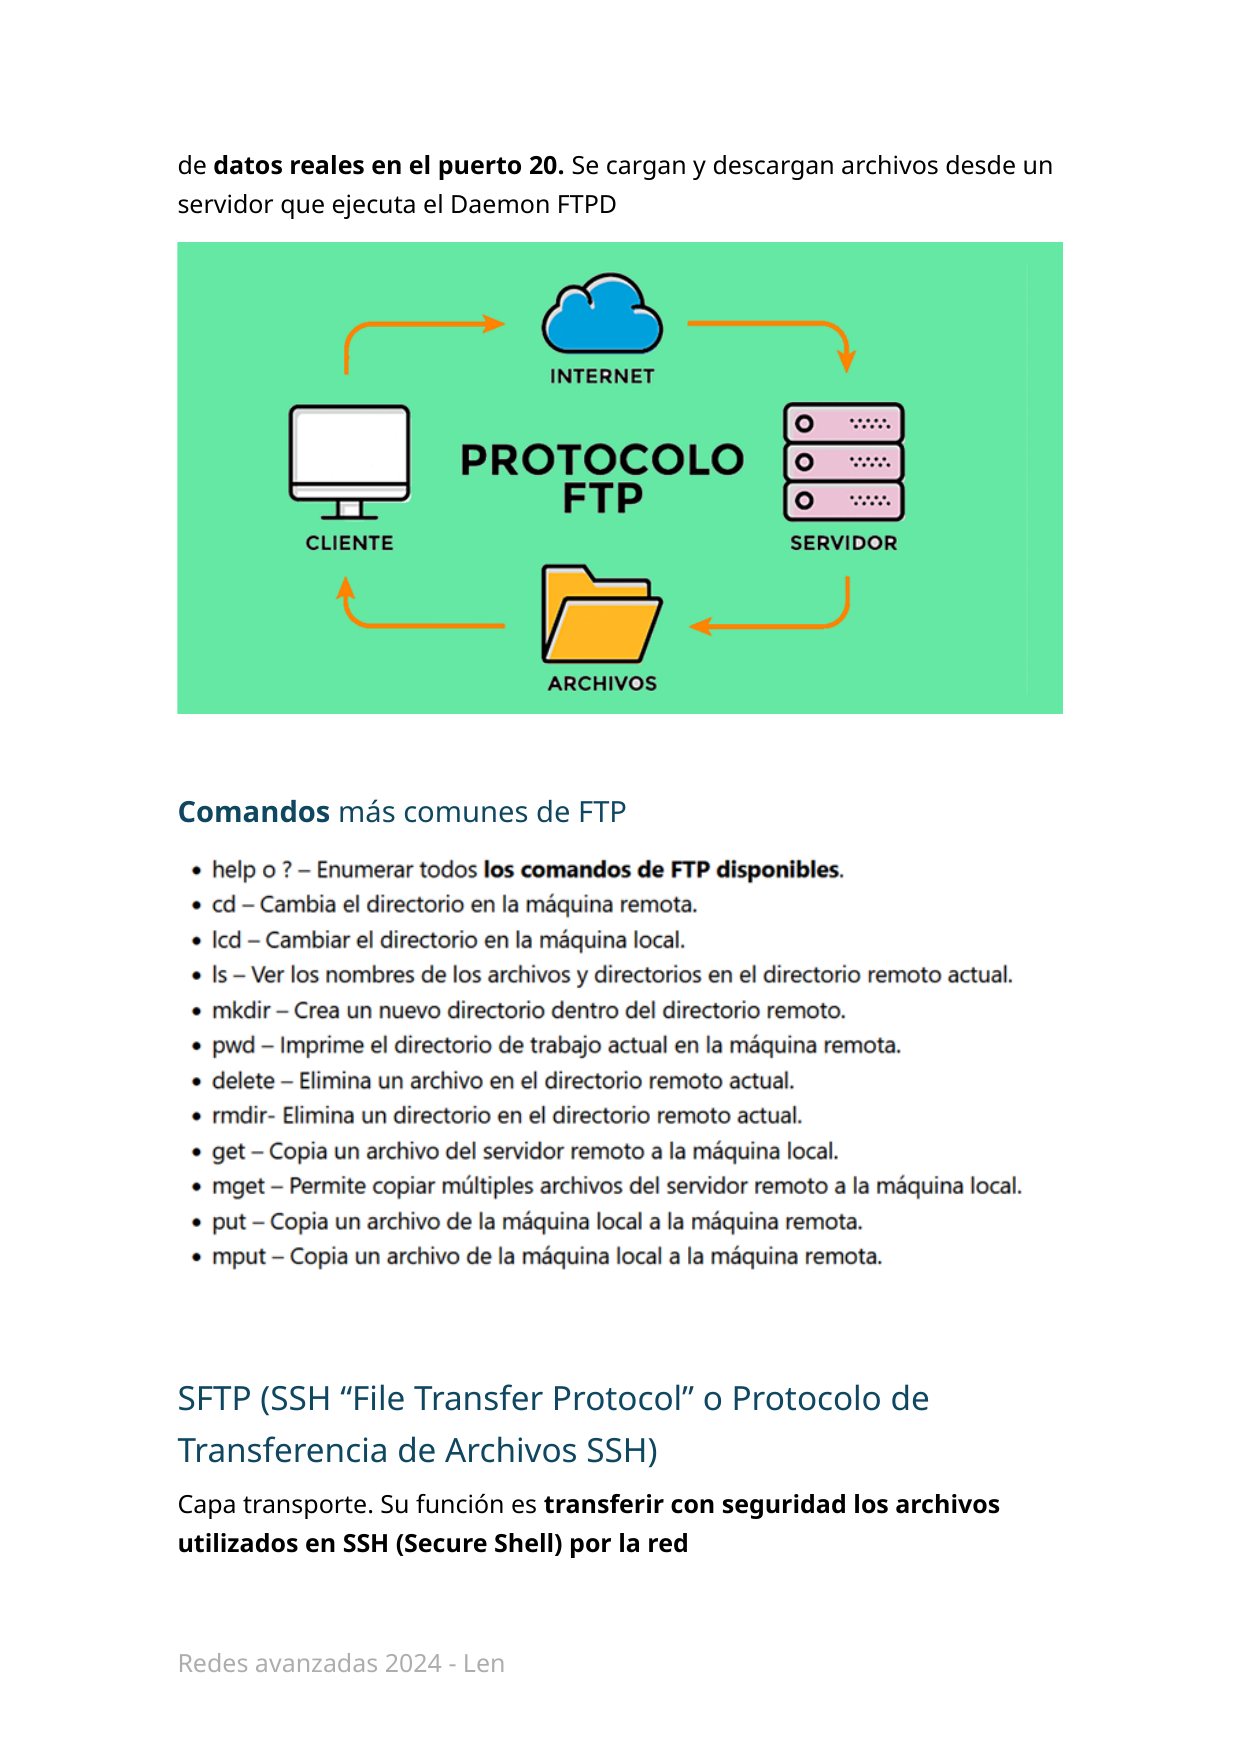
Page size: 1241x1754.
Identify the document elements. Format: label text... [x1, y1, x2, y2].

picture [177, 845, 1063, 1297]
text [177, 148, 1063, 221]
picture [177, 242, 1063, 714]
subtitle SFTP (SSH “File Transfer Protocol” o Protocolo de Transferencia de Archivos SSH) [177, 1374, 1063, 1472]
subtitle Comandos más comunes de FTP [177, 791, 1063, 831]
text Capa transporte. Su función es transferir con seguridad los archivos utilizados en SSH (Secure Shell) por la red [177, 1487, 1063, 1560]
